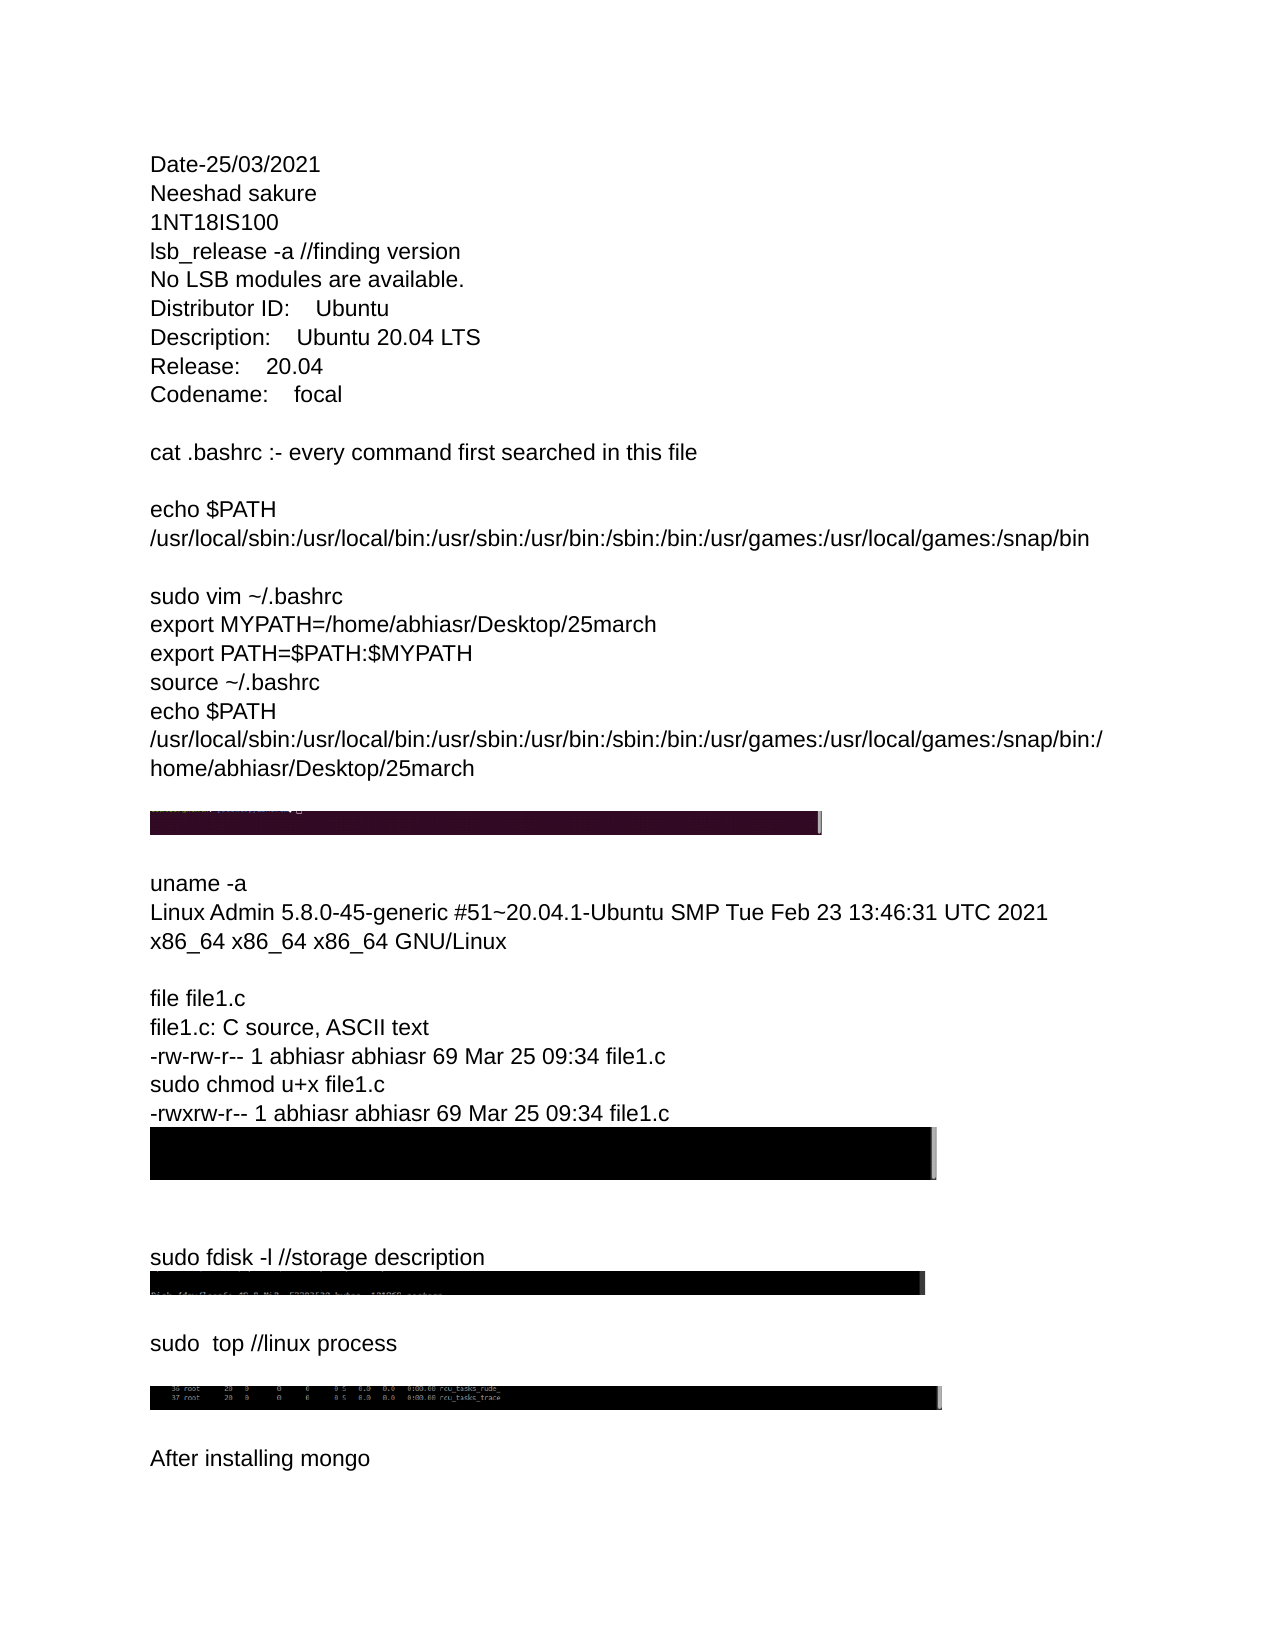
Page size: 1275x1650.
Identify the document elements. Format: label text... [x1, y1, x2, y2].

text After installing mongo [150, 1444, 1125, 1472]
text sudo vim ~/.bashrc [150, 581, 1125, 610]
text -rw-rw-r-- 1 abhiasr abhiasr 69 Mar 25 09:34 file1.c [150, 1041, 1125, 1070]
text export PATH=$PATH:$MYPATH [150, 639, 1125, 667]
text /usr/local/sbin:/usr/local/bin:/usr/sbin:/usr/bin:/sbin:/bin:/usr/games:/usr/local/games:/snap/bin [150, 524, 1125, 552]
text /usr/local/sbin:/usr/local/bin:/usr/sbin:/usr/bin:/sbin:/bin:/usr/games:/usr/local/games:/snap/bin:/home/abhiasr/Desktop/25march [150, 725, 1125, 782]
text echo $PATH [150, 696, 1125, 725]
text Neeshad sakure [150, 179, 1125, 207]
text -rwxrw-r-- 1 abhiasr abhiasr 69 Mar 25 09:34 file1.c [150, 1099, 1125, 1127]
text cat .bashrc :- every command first searched in this file [150, 437, 1125, 466]
text 1NT18IS100 [150, 207, 1125, 236]
text echo $PATH [150, 495, 1125, 524]
text sudo lspci //for knowing hardware specs [150, 1127, 1125, 1185]
text Linux Admin 5.8.0-45-generic #51~20.04.1-Ubuntu SMP Tue Feb 23 13:46:31 UTC 2021 x86_64 x86_64 x86_64 GNU/Linux [150, 897, 1125, 955]
text Date-25/03/2021 [150, 150, 1125, 179]
text uname -a [150, 869, 1125, 897]
text sudo chmod u+x file1.c [150, 1070, 1125, 1099]
text Codename: focal [150, 380, 1125, 409]
text sudo fdisk -l //storage description [150, 1242, 1125, 1271]
text export MYPATH=/home/abhiasr/Desktop/25march [150, 610, 1125, 639]
text Release: 20.04 [150, 351, 1125, 380]
text No LSB modules are available. [150, 265, 1125, 294]
text Distributor ID: Ubuntu [150, 294, 1125, 322]
text file file1.c [150, 984, 1125, 1012]
text sudo top //linux process [150, 1329, 1125, 1357]
text Description: Ubuntu 20.04 LTS [150, 322, 1125, 351]
text lsb_release -a //finding version [150, 236, 1125, 265]
text file1.c: C source, ASCII text [150, 1012, 1125, 1041]
text source ~/.bashrc [150, 667, 1125, 696]
